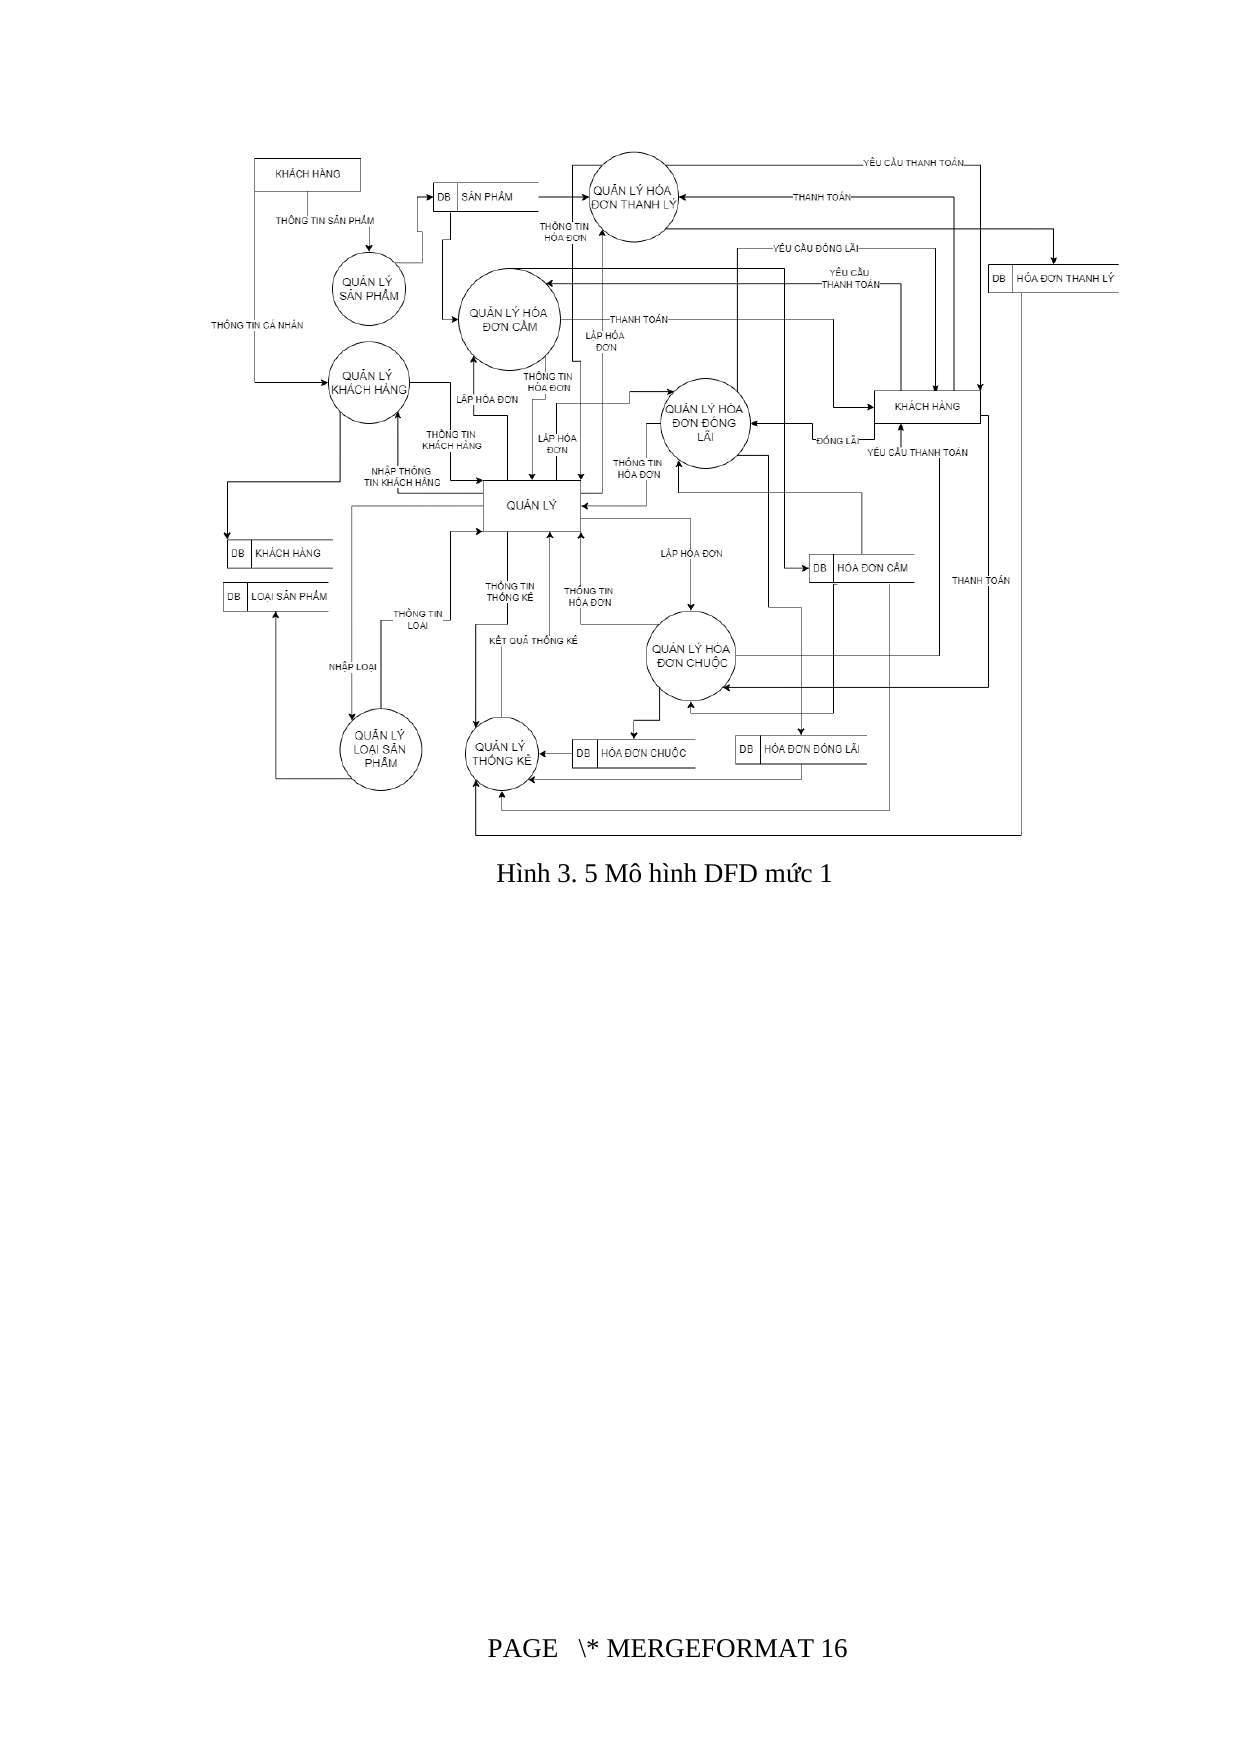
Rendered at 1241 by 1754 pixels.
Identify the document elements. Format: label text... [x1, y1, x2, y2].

picture [206, 147, 1123, 846]
